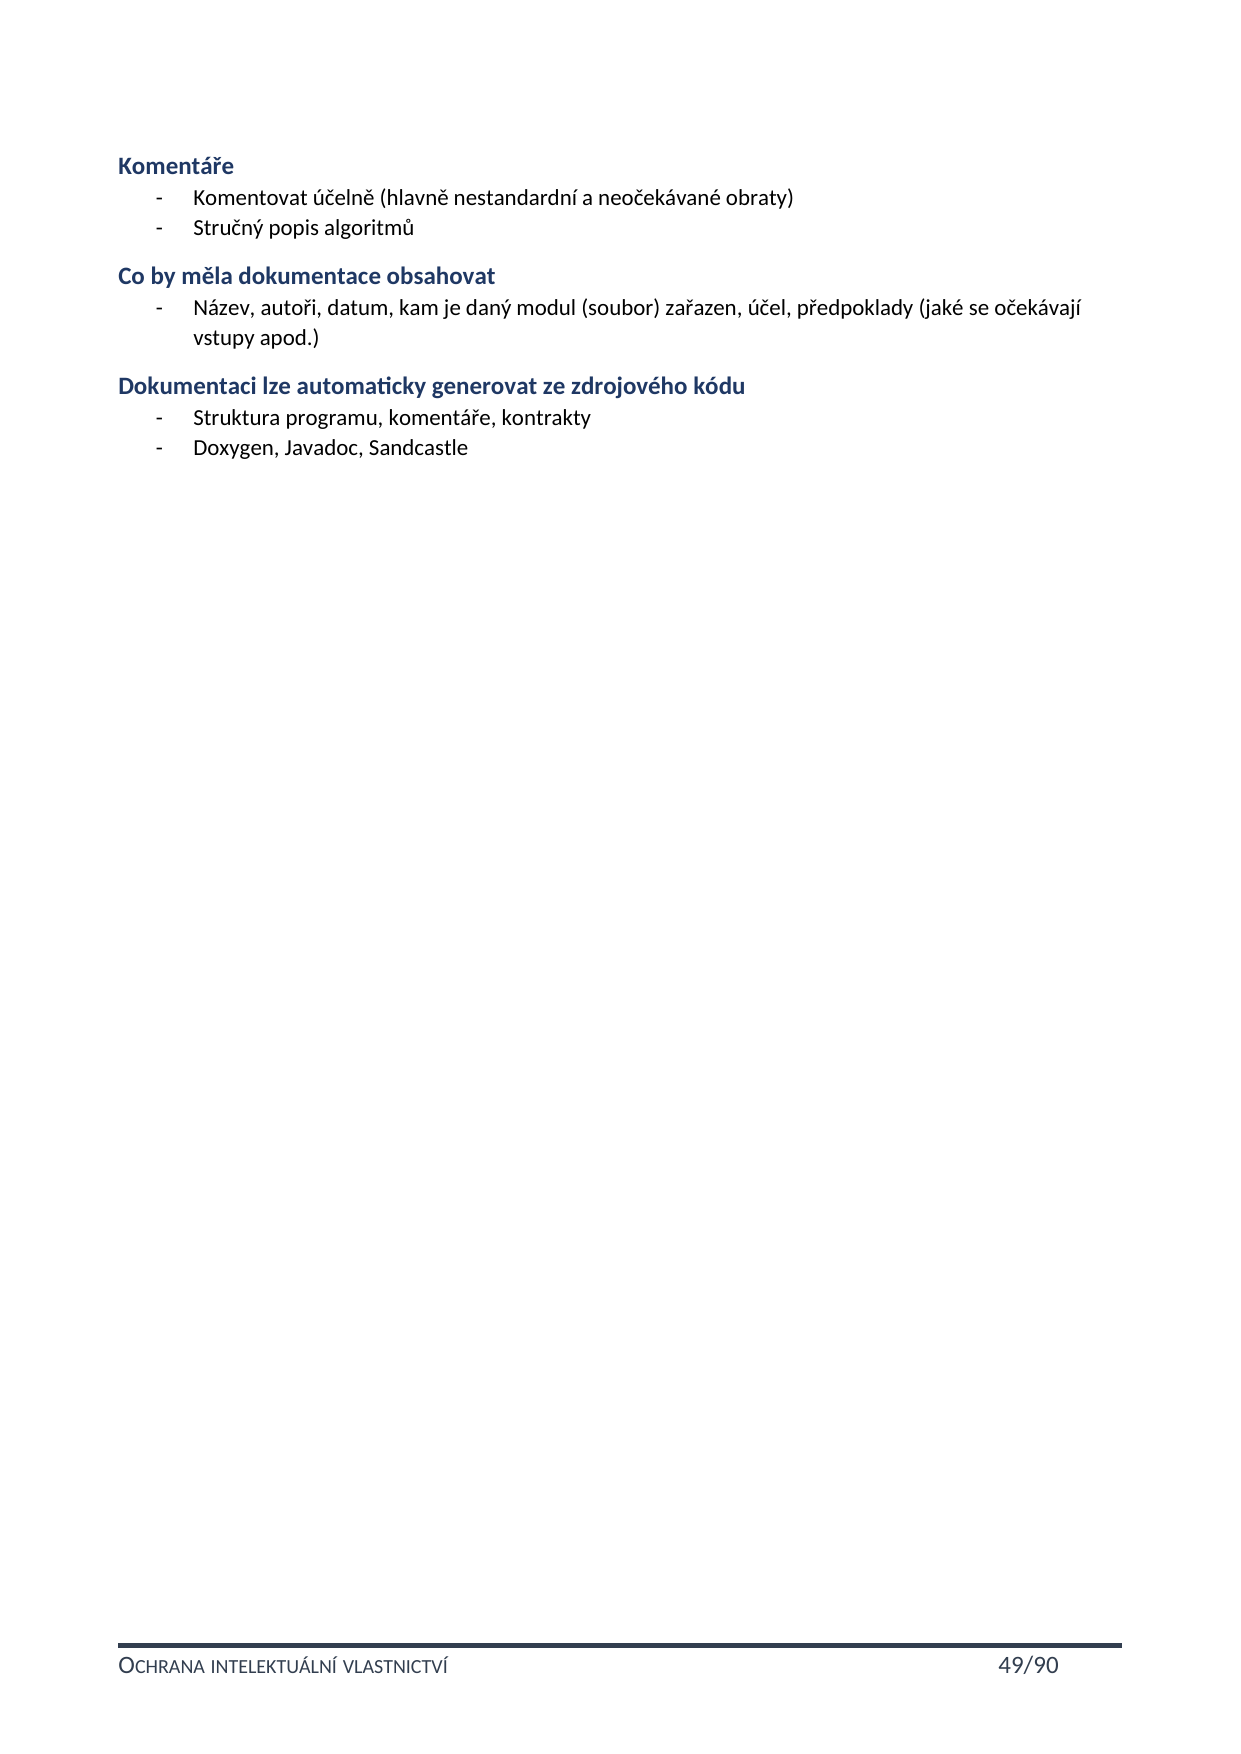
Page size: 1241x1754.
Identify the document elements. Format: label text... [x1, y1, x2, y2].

list Stručný popis algoritmů [156, 213, 1122, 241]
list Název, autoři, datum, kam je daný modul (soubor) zařazen, účel, předpoklady (jaké se očekávají vstupy apod.) [156, 293, 1122, 351]
list Komentovat účelně (hlavně nestandardní a neočekávané obraty) [156, 183, 1122, 211]
list Doxygen, Javadoc, Sandcastle [156, 433, 1122, 461]
subtitle Dokumentaci lze automaticky generovat ze zdrojového kódu [118, 370, 1122, 401]
list Struktura programu, komentáře, kontrakty [156, 403, 1122, 431]
subtitle Komentáře [118, 150, 1122, 181]
subtitle Co by měla dokumentace obsahovat [118, 260, 1122, 291]
